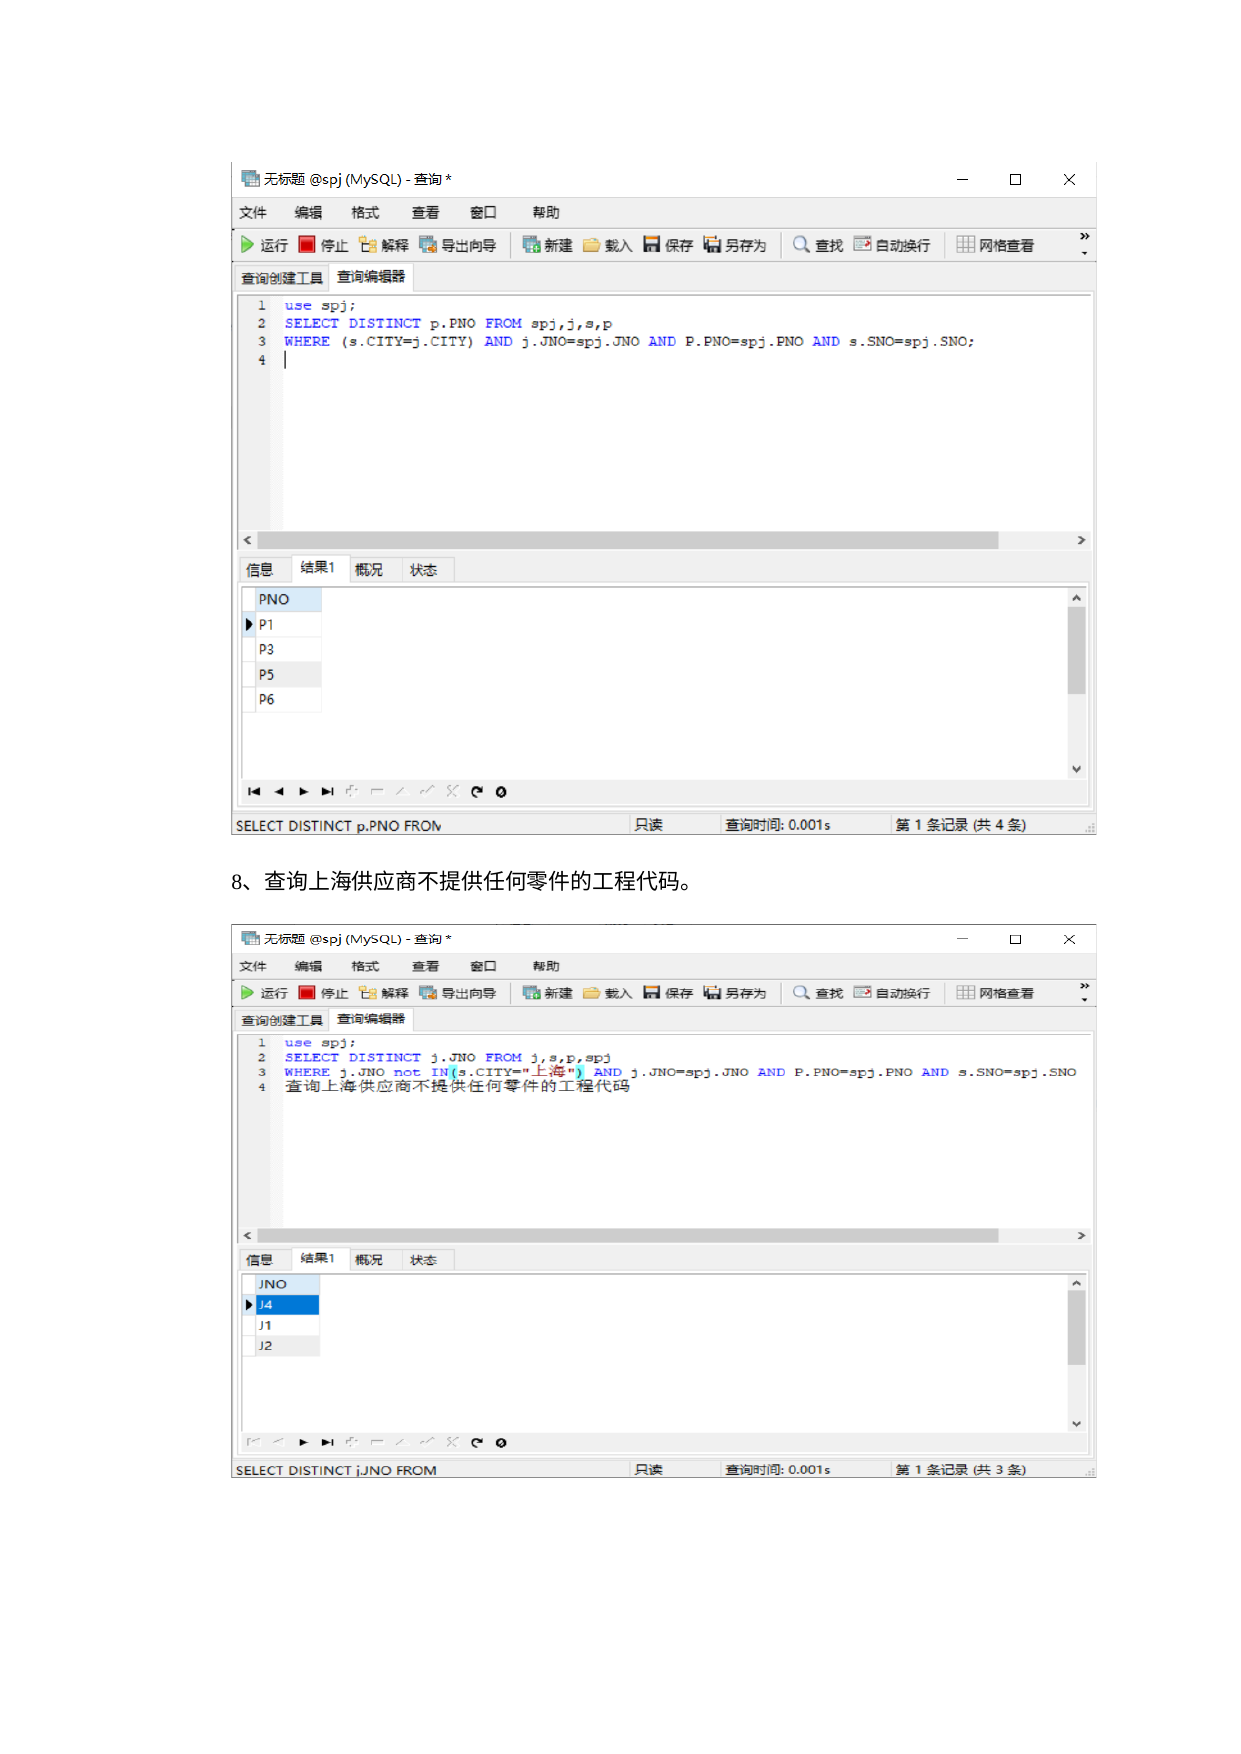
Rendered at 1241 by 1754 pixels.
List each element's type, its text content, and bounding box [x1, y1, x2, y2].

picture [231, 924, 1097, 1478]
text 8、查询上海供应商不提供任何零件的工程代码。 [187, 864, 1053, 895]
picture [231, 162, 1097, 835]
